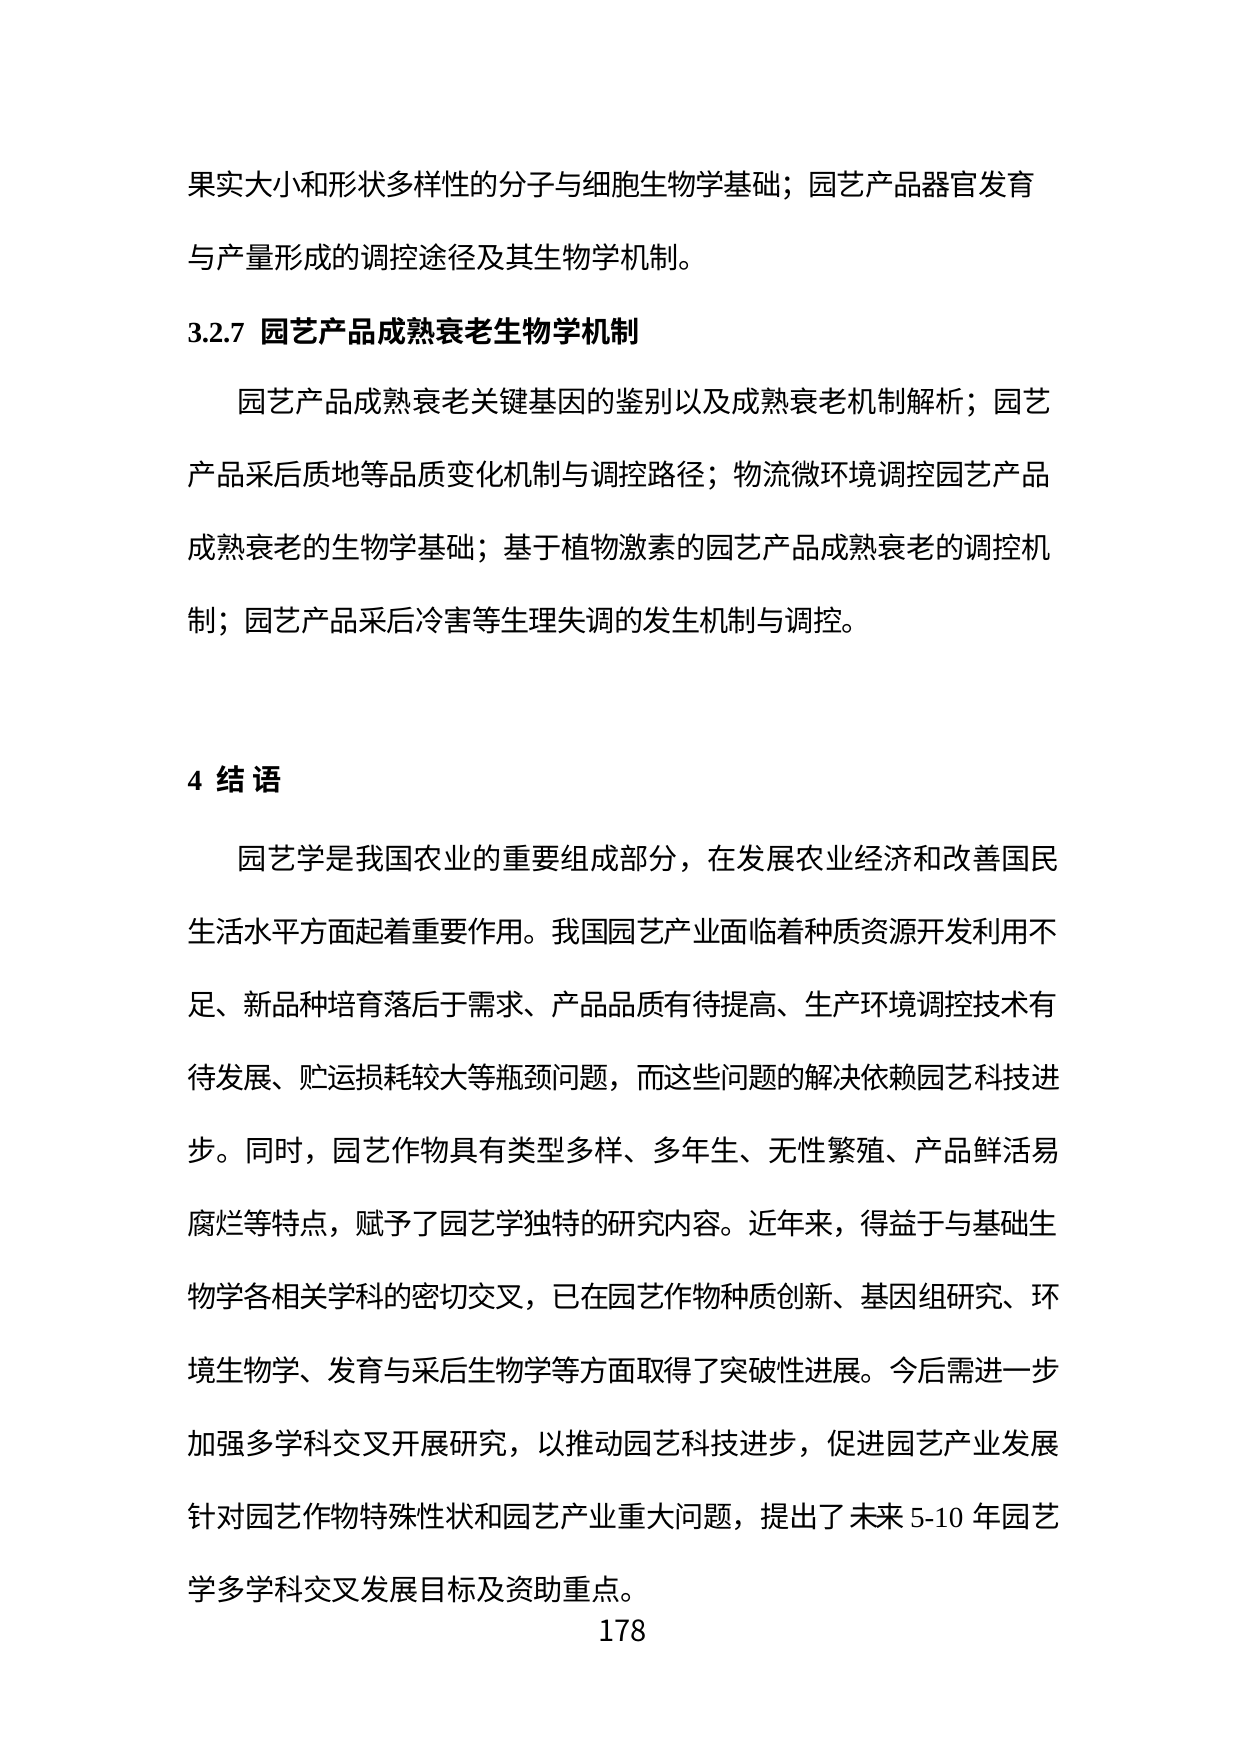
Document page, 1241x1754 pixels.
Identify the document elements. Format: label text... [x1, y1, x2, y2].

subtitle 结 语 [187, 756, 1182, 798]
subtitle 园艺产品成熟衰老生物学机制 [187, 308, 1182, 351]
text 园艺学是我国农业的重要组成部分，在发展农业经济和改善国民生活水平方面起着重要作用。我国园艺产业面临着种质资源开发利用不足、新品种培育落后于需求、产品品质有待提高、生产环境调控技术有待发展、贮运损耗较大等瓶颈问题，而这些问题的解决依赖园艺科技进步。同时，园艺作物具有类型多样、多年生、无性繁殖、产品鲜活易腐烂等特点，赋予了园艺学独特的研究内容。近年来，得益于与基础生物学各相关学科的密切交叉，已在园艺作物种质创新、基因组研究、环境生物学、发育与采后生物学等方面取得了突破性进展。今后需进一步加强多学科交叉开展研究，以推动园艺科技进步，促进园艺产业发展。针对园艺作物特殊性状和园艺产业重大问题，提出了未来 5-10 年园艺学多学科交叉发展目标及资助重点。 [187, 835, 1060, 1609]
text 园艺产品成熟衰老关键基因的鉴别以及成熟衰老机制解析；园艺产品采后质地等品质变化机制与调控路径；物流微环境调控园艺产品成熟衰老的生物学基础；基于植物激素的园艺产品成熟衰老的调控机制；园艺产品采后冷害等生理失调的发生机制与调控。 [187, 378, 1053, 640]
text 果实大小和形状多样性的分子与细胞生物学基础；园艺产品器官发育与产量形成的调控途径及其生物学机制。 [187, 162, 1053, 277]
